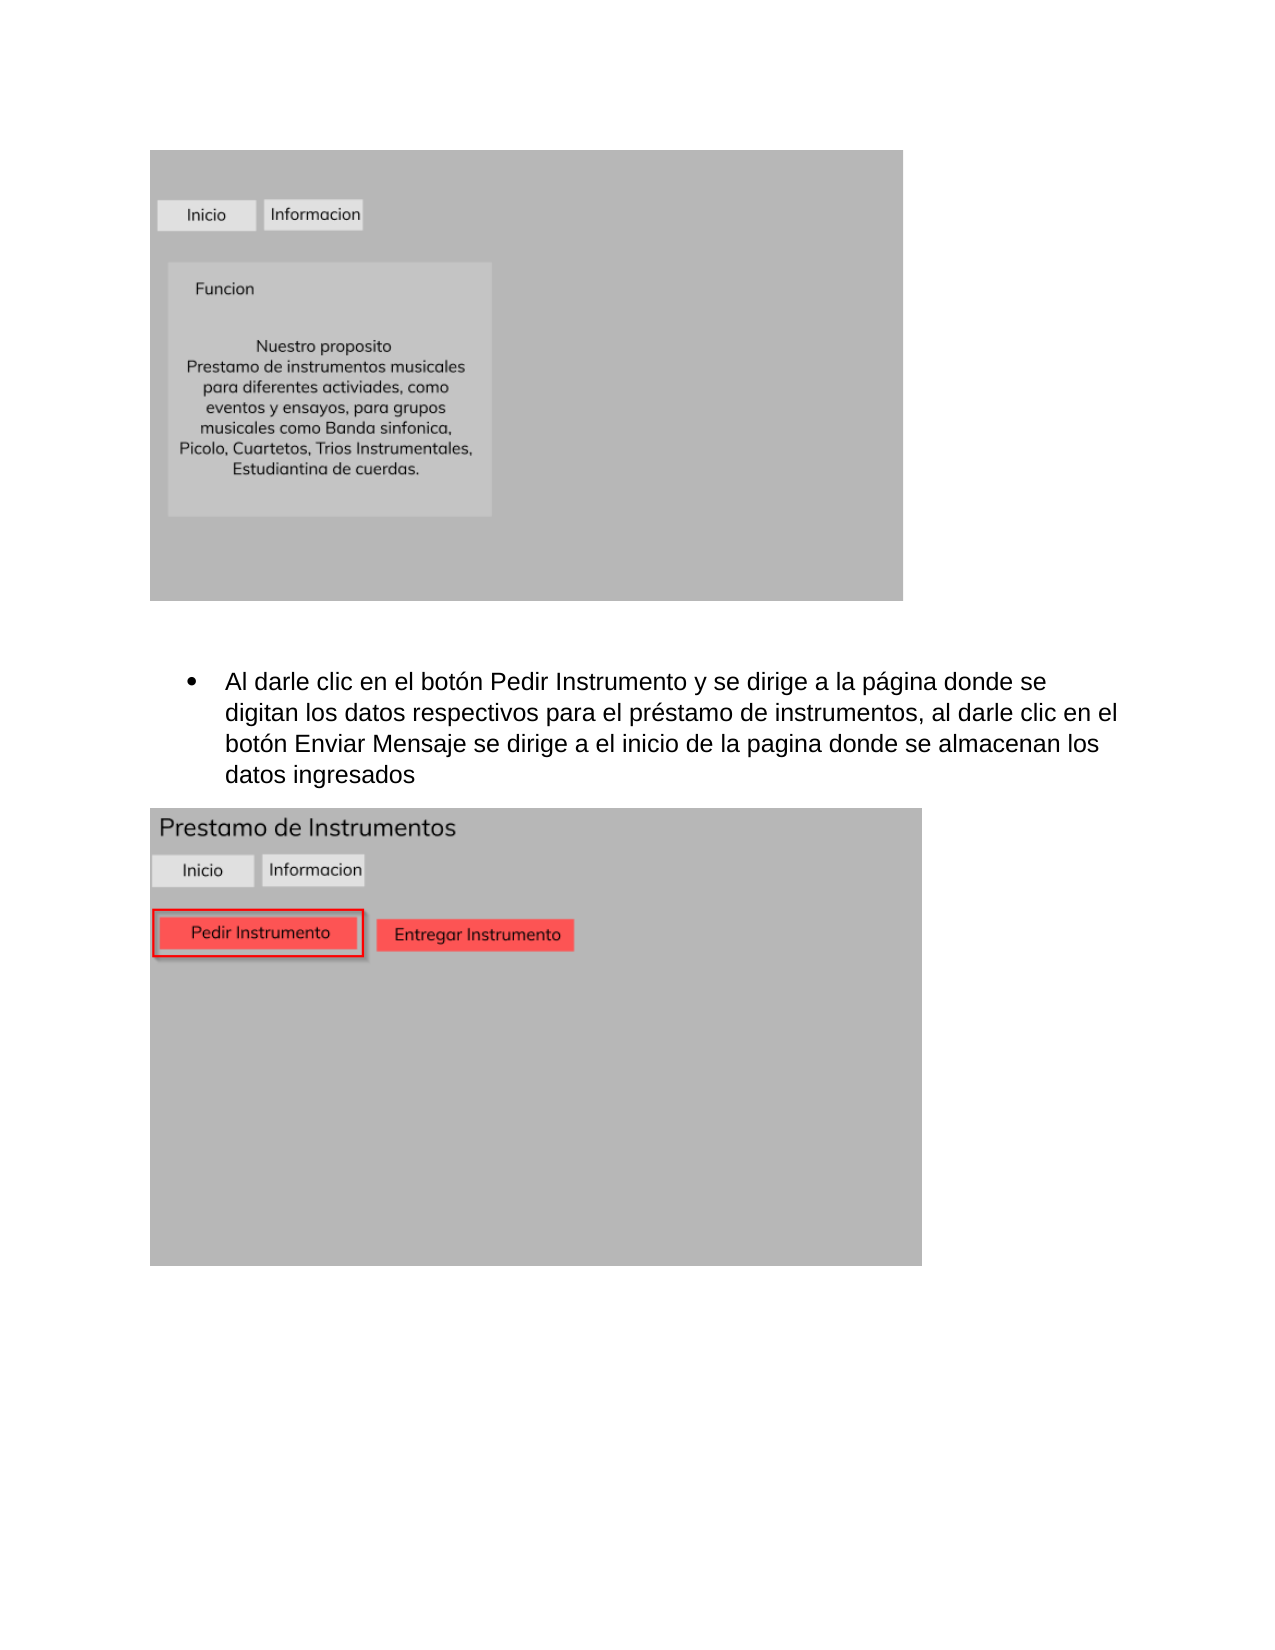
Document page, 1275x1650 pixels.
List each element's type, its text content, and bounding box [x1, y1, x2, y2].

picture [150, 808, 922, 1266]
picture [150, 150, 904, 601]
list Al darle clic en el botón Pedir Instrumento y se dirige a la página donde se digitan los datos respectivos para el préstamo de instrumentos, al darle clic en el botón Enviar Mensaje se dirige a el inicio de la pagina donde se almacenan los datos ingresados [187, 667, 1125, 789]
